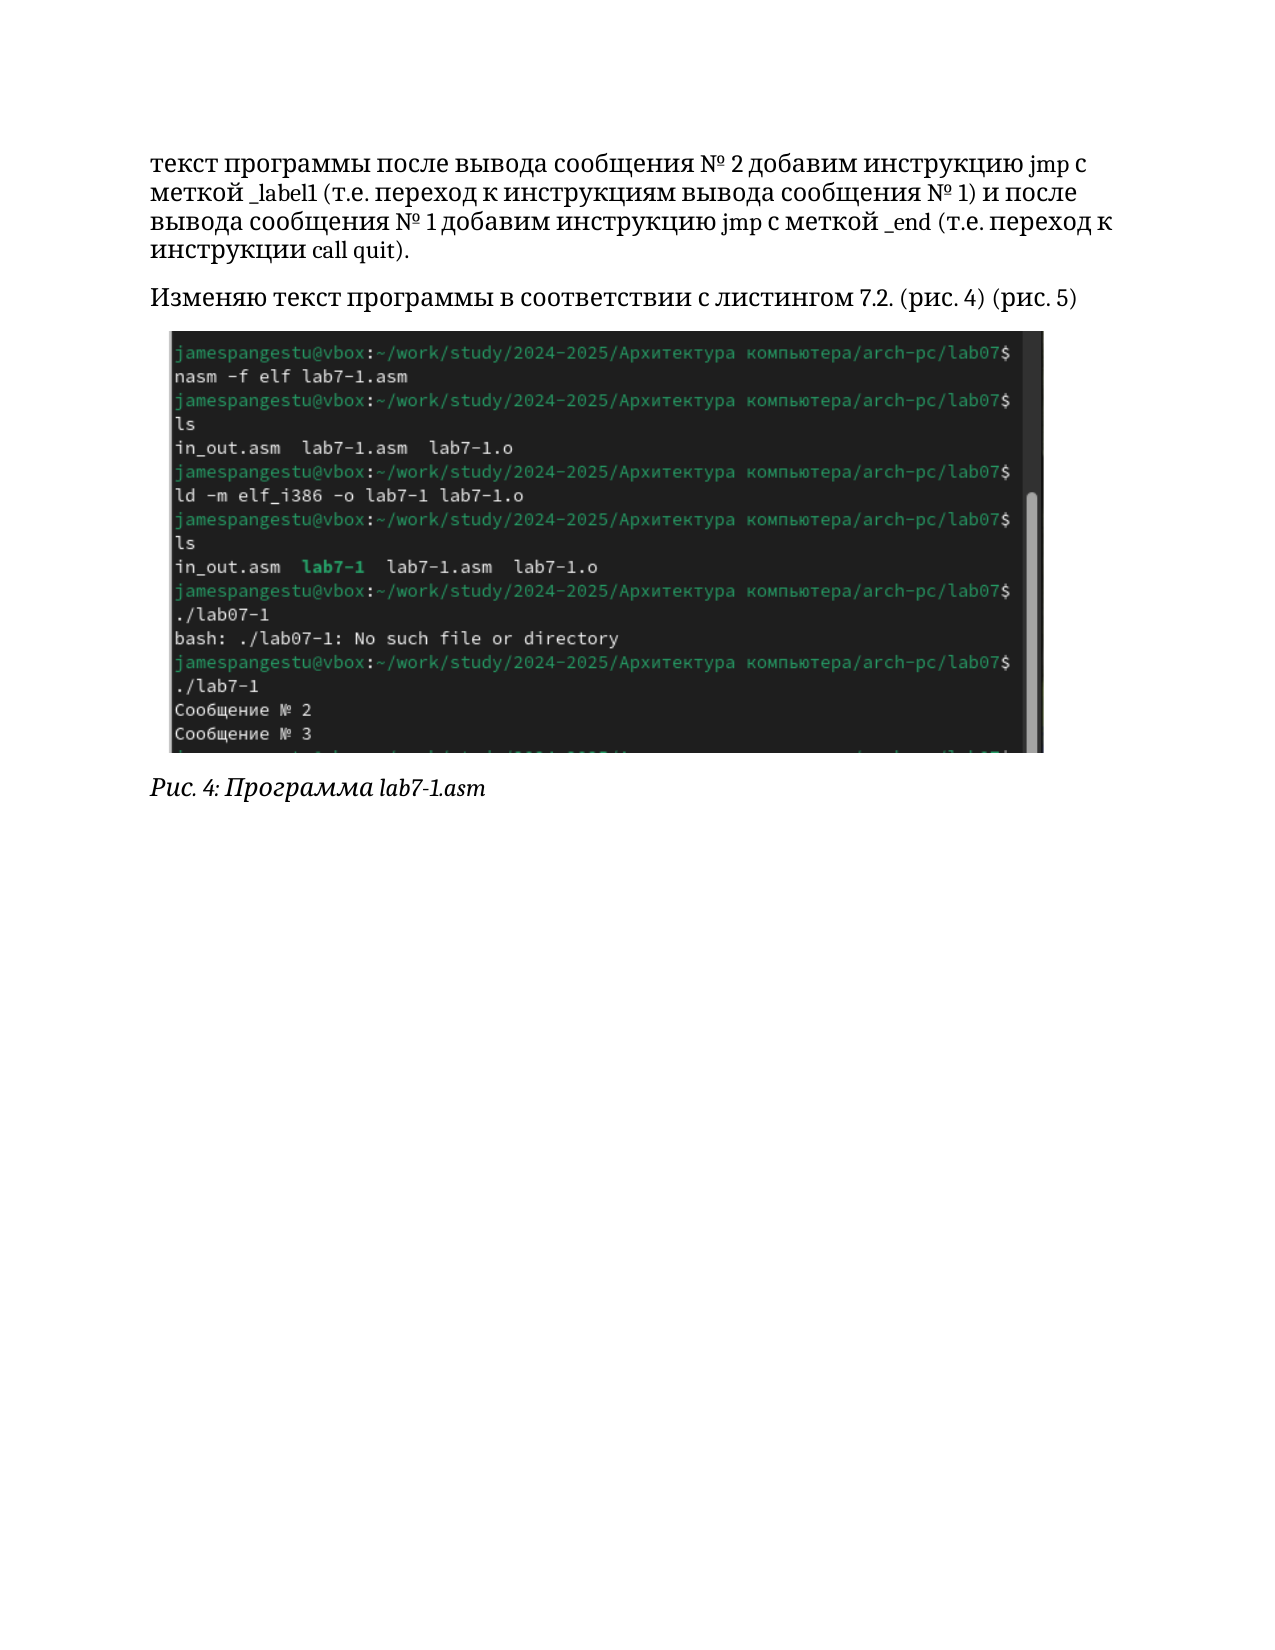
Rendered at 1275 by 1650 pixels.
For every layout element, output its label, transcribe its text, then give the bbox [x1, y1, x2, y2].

picture [168, 331, 1044, 753]
text Изменяю текст программы в соответствии с листингом 7.2. (рис. 4) (рис. 5) [150, 284, 1125, 312]
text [150, 150, 1125, 265]
text Рис. 4: Программа lab7-1.asm [150, 774, 1125, 802]
